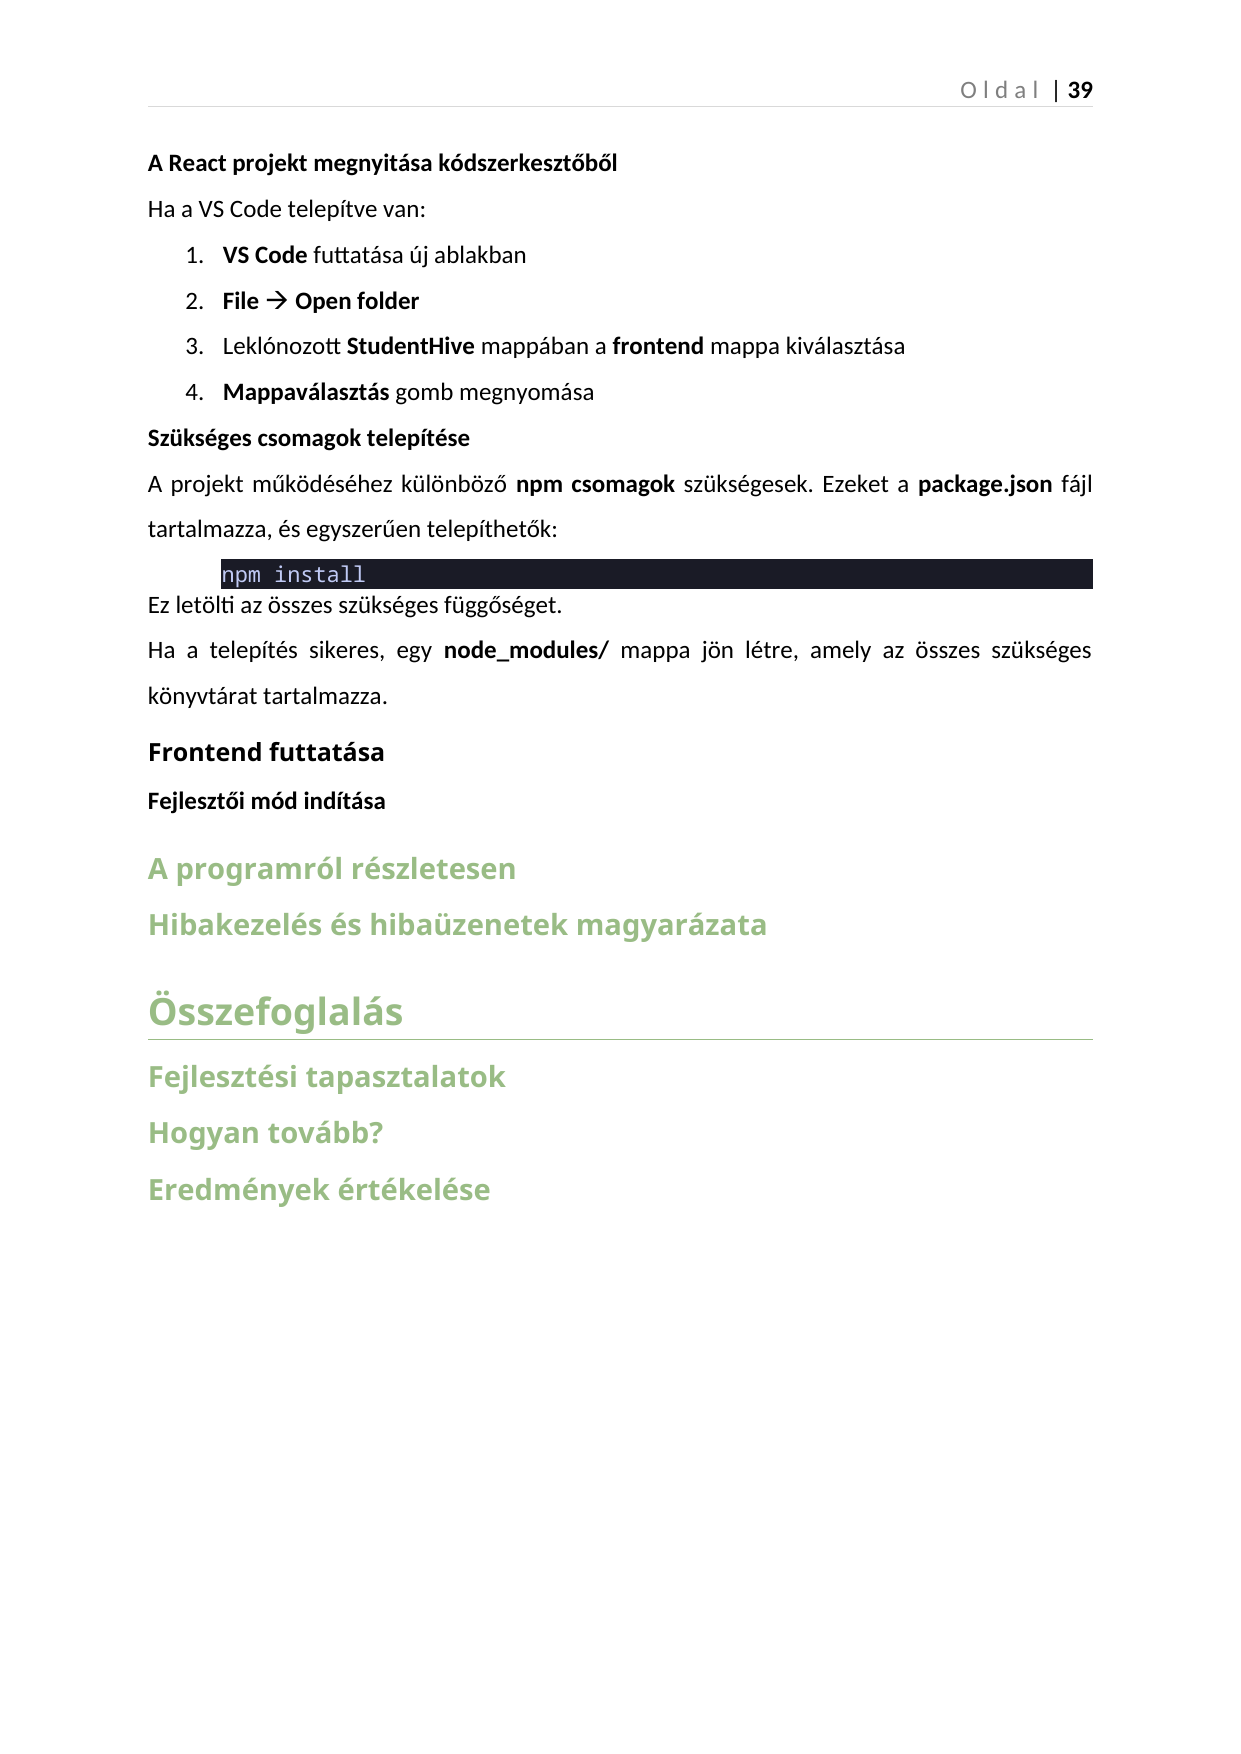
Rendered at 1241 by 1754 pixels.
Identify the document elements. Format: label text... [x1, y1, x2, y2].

subtitle A programról részletesen [148, 848, 1093, 888]
text Szükséges csomagok telepítése [148, 422, 1093, 452]
text npm install [221, 559, 1093, 589]
text A React projekt megnyitása kódszerkesztőből [148, 148, 1093, 178]
list VS Code futtatása új ablakban [185, 239, 1093, 269]
list Leklónozott StudentHive mappában a frontend mappa kiválasztása [185, 331, 1093, 361]
subtitle Eredmények értékelése [148, 1169, 1093, 1209]
text Ha a VS Code telepítve van: [148, 193, 1093, 224]
text A projekt működéséhez különböző npm csomagok szükségesek. Ezeket a package.json fájl tartalmazza, és egyszerűen telepíthetők: [148, 468, 1093, 544]
subtitle Fejlesztési tapasztalatok [148, 1056, 1093, 1096]
subtitle Hogyan tovább? [148, 1113, 1093, 1152]
subtitle Összefoglalás [148, 986, 1093, 1039]
text Fejlesztői mód indítása [148, 786, 1093, 816]
subtitle Frontend futtatása [148, 734, 1093, 768]
list Mappaválasztás gomb megnyomása [185, 376, 1093, 407]
list File Open folder [185, 285, 1093, 315]
text Ez letölti az összes szükséges függőséget. [148, 589, 1093, 619]
text Ha a telepítés sikeres, egy node_modules/ mappa jön létre, amely az összes szükséges könyvtárat tartalmazza. [148, 635, 1093, 711]
subtitle Hibakezelés és hibaüzenetek magyarázata [148, 904, 1093, 944]
